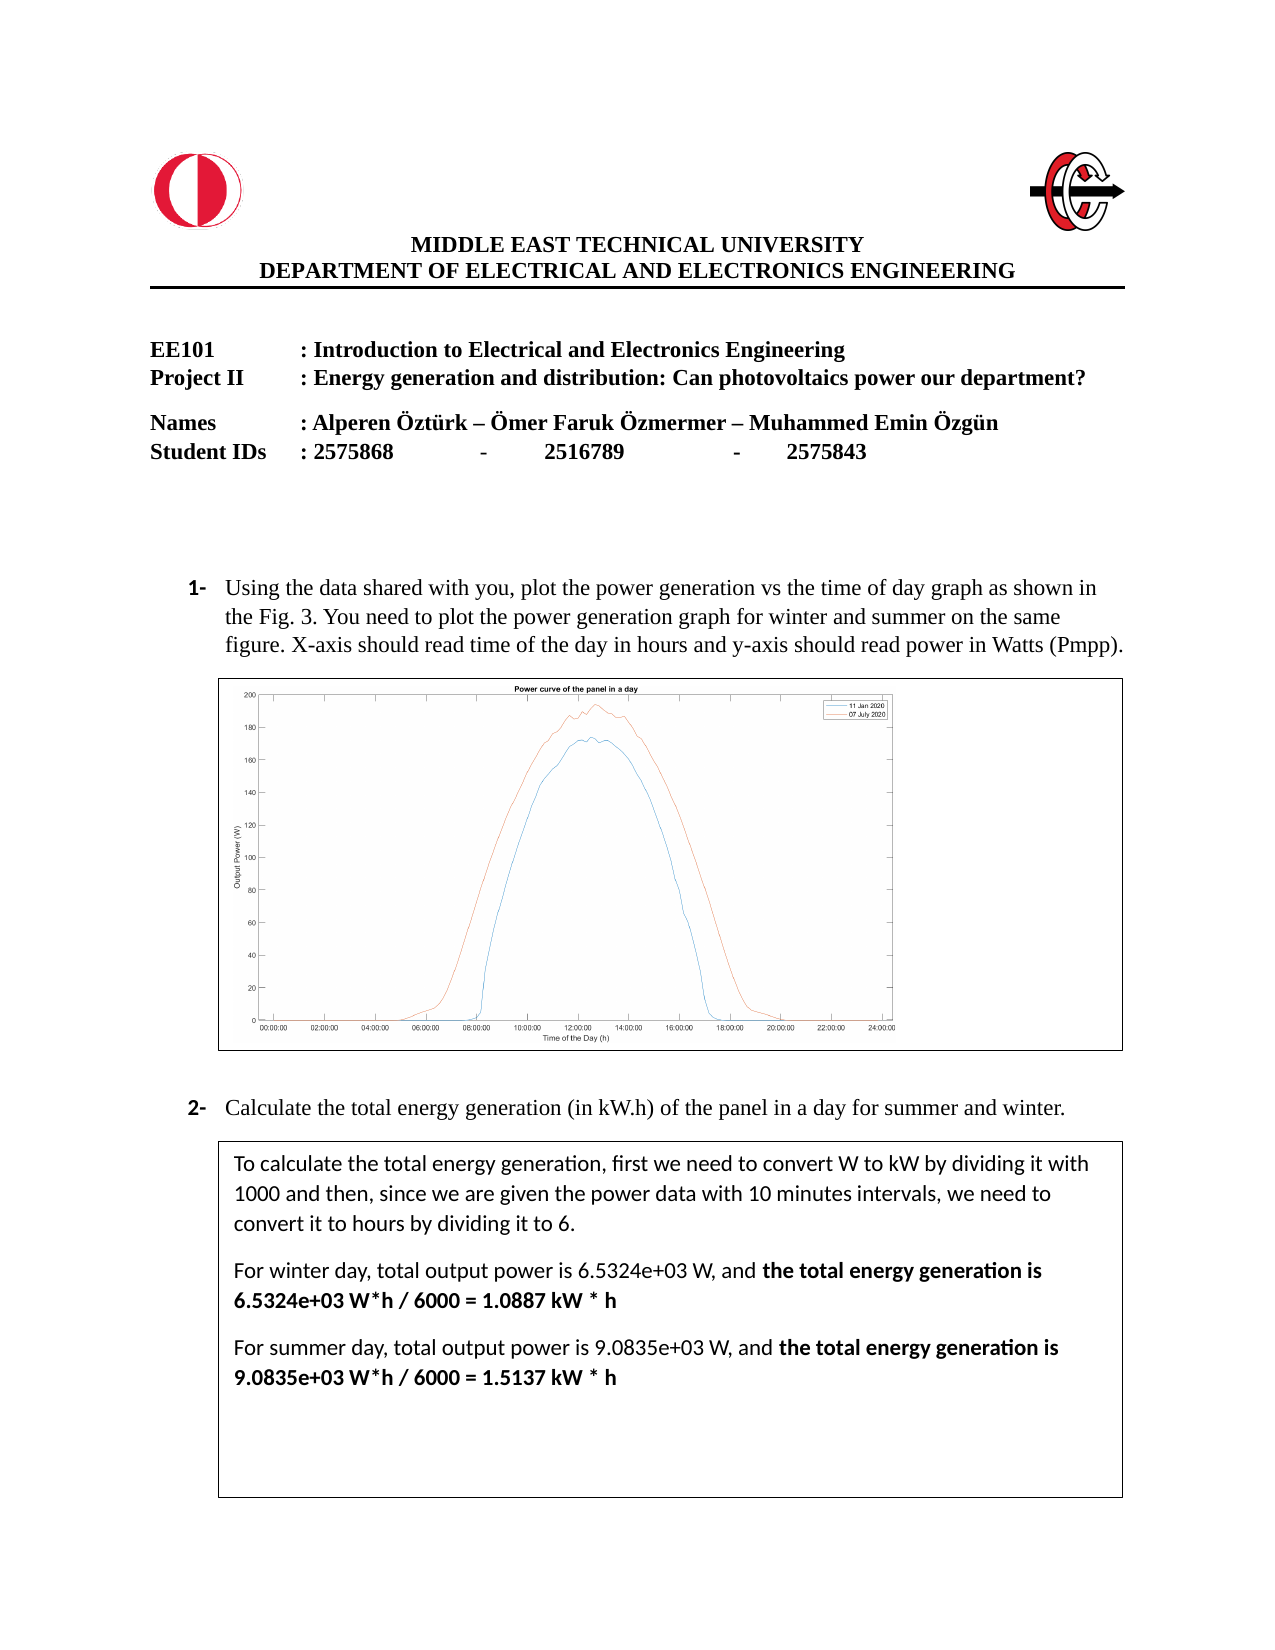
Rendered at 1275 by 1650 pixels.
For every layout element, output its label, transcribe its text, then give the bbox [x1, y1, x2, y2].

text Names : Alperen Öztürk – Ömer Faruk Özmermer – Muhammed Emin Özgün Student IDs : 2575868 - 2516789 - 2575843 [150, 409, 1125, 464]
text EE101 : Introduction to Electrical and Electronics Engineering Project II : Energy generation and distribution: Can photovoltaics power our department? [150, 336, 1125, 391]
picture [233, 686, 895, 1043]
picture [150, 150, 244, 231]
text MIDDLE EAST TECHNICAL UNIVERSITY [150, 231, 1125, 257]
list Calculate the total energy generation (in kW.h) of the panel in a day for summer and winter. [187, 1093, 1125, 1121]
picture [1030, 152, 1125, 231]
list Using the data shared with you, plot the power generation vs the time of day graph as shown in the Fig. 3. You need to plot the power generation graph for winter and summer on the same figure. X-axis should read time of the day in hours and y-axis should read power in Watts (Pmpp). [187, 573, 1125, 658]
text DEPARTMENT OF ELECTRICAL AND ELECTRONICS ENGINEERING [150, 257, 1125, 286]
